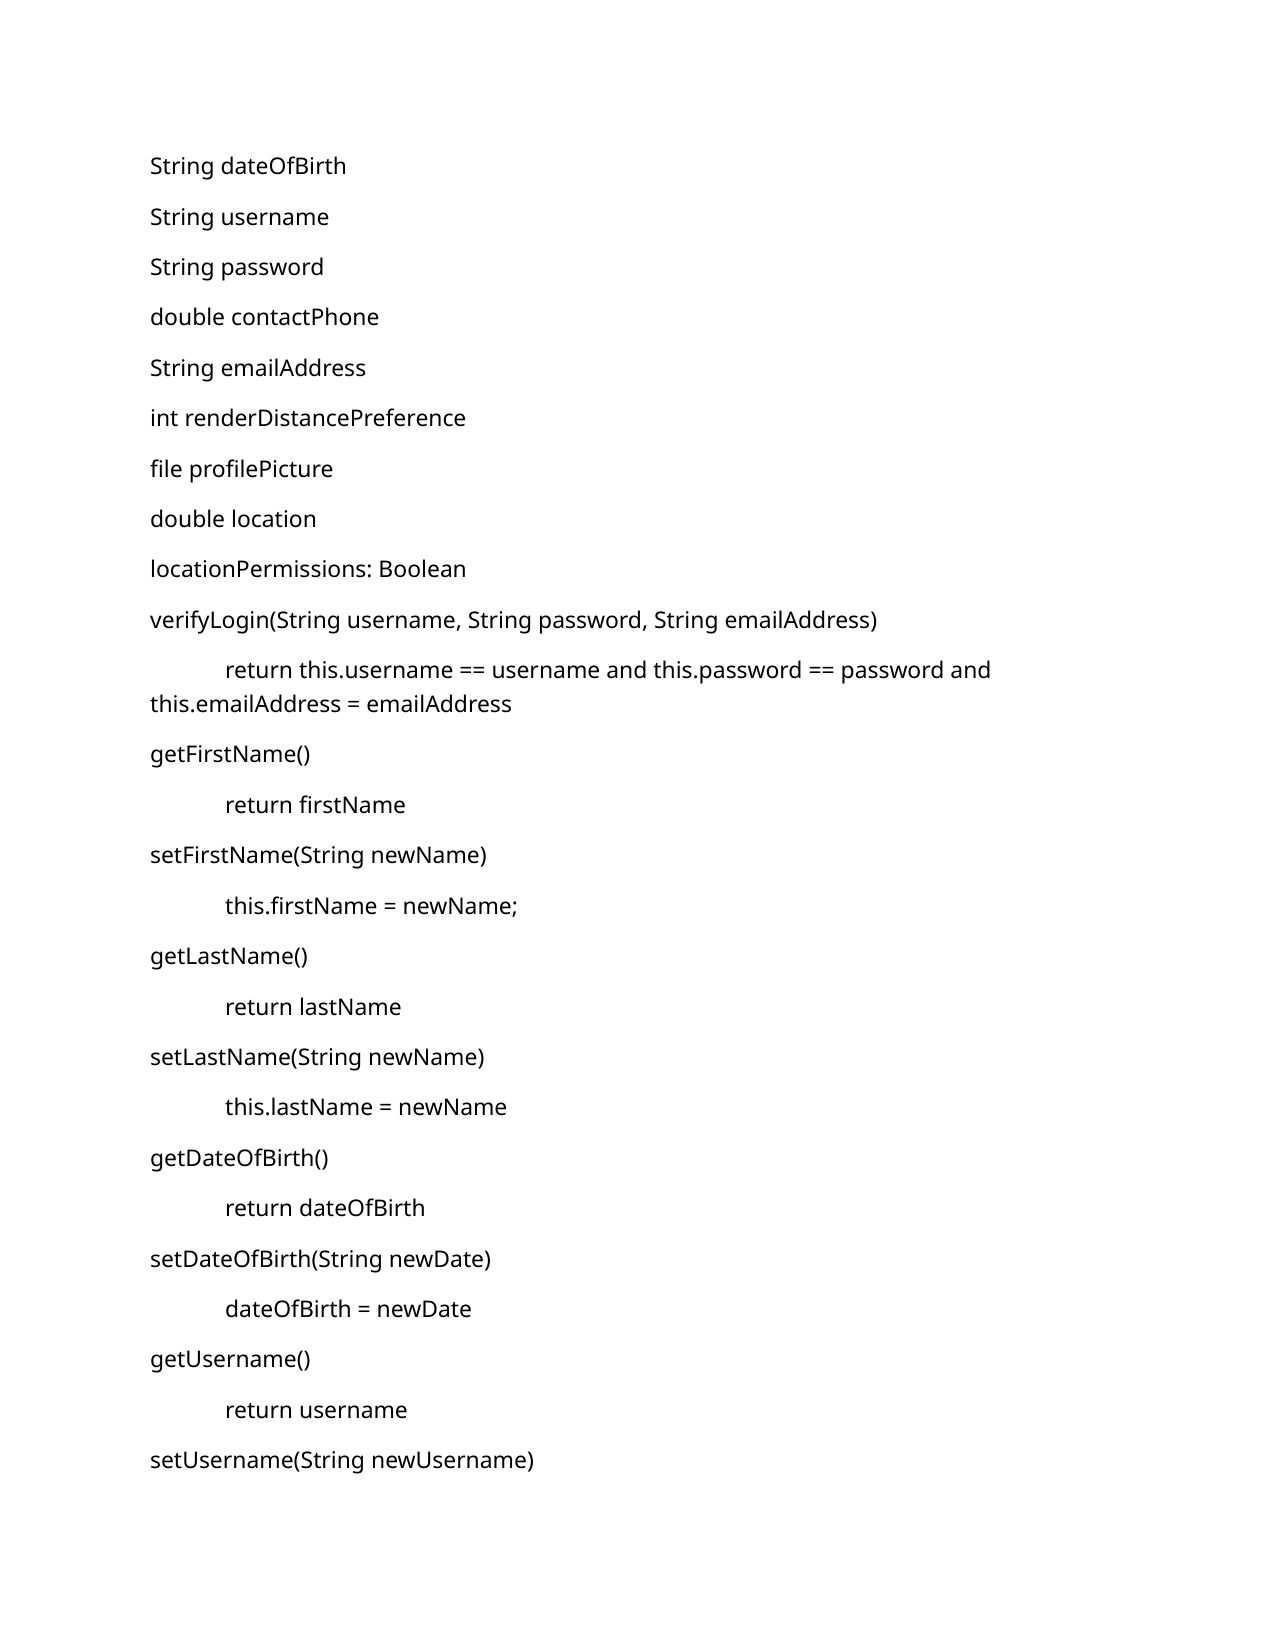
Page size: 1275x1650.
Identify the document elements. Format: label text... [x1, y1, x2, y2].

text double location [150, 503, 1125, 534]
text this.lastName = newName [150, 1091, 1125, 1122]
text String dateOfBirth [150, 150, 1125, 181]
text String username [150, 200, 1125, 232]
text verifyLogin(String username, String password, String emailAddress) [150, 604, 1125, 635]
text file profilePicture [150, 452, 1125, 484]
text getLastName() [150, 940, 1125, 971]
text return this.username == username and this.password == password and this.emailAddress = emailAddress [150, 654, 1125, 719]
text int renderDistancePreference [150, 402, 1125, 433]
text getDateOfBirth() [150, 1142, 1125, 1173]
text double contactPhone [150, 301, 1125, 332]
text setFirstName(String newName) [150, 839, 1125, 870]
text return dateOfBirth [150, 1192, 1125, 1223]
text this.firstName = newName; [150, 889, 1125, 921]
text String password [150, 251, 1125, 282]
text dateOfBirth = newDate [150, 1293, 1125, 1324]
text return firstName [150, 789, 1125, 820]
text return username [150, 1394, 1125, 1425]
text return lastName [150, 990, 1125, 1022]
text setUsername(String newUsername) [150, 1444, 1125, 1475]
text String emailAddress [150, 352, 1125, 383]
text getFirstName() [150, 738, 1125, 769]
text setDateOfBirth(String newDate) [150, 1242, 1125, 1274]
text getUsername() [150, 1343, 1125, 1374]
text setLastName(String newName) [150, 1041, 1125, 1072]
text locationPermissions: Boolean [150, 553, 1125, 584]
